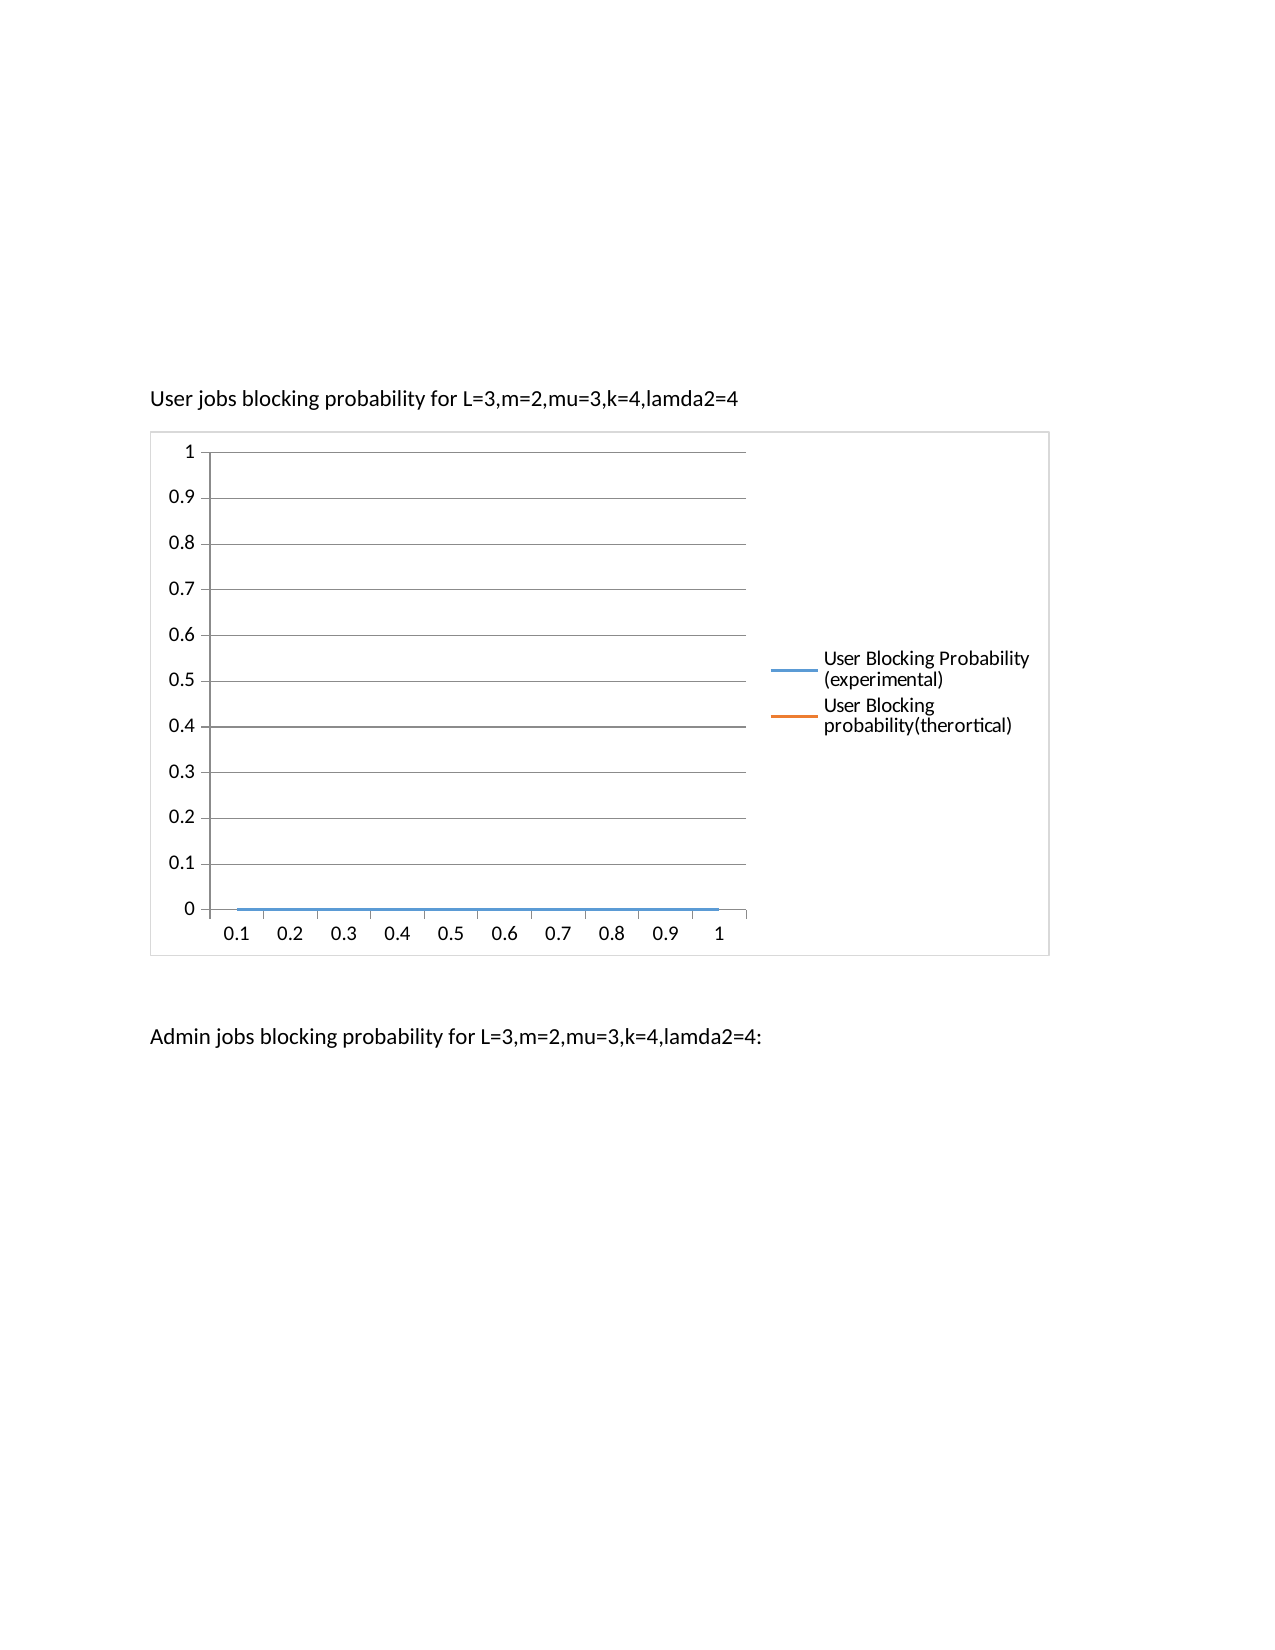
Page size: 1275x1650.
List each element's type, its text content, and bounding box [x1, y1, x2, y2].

text User jobs blocking probability for L=3,m=2,mu=3,k=4,lamda2=4 [150, 384, 1125, 412]
text Admin jobs blocking probability for L=3,m=2,mu=3,k=4,lamda2=4: [150, 1022, 1125, 1050]
